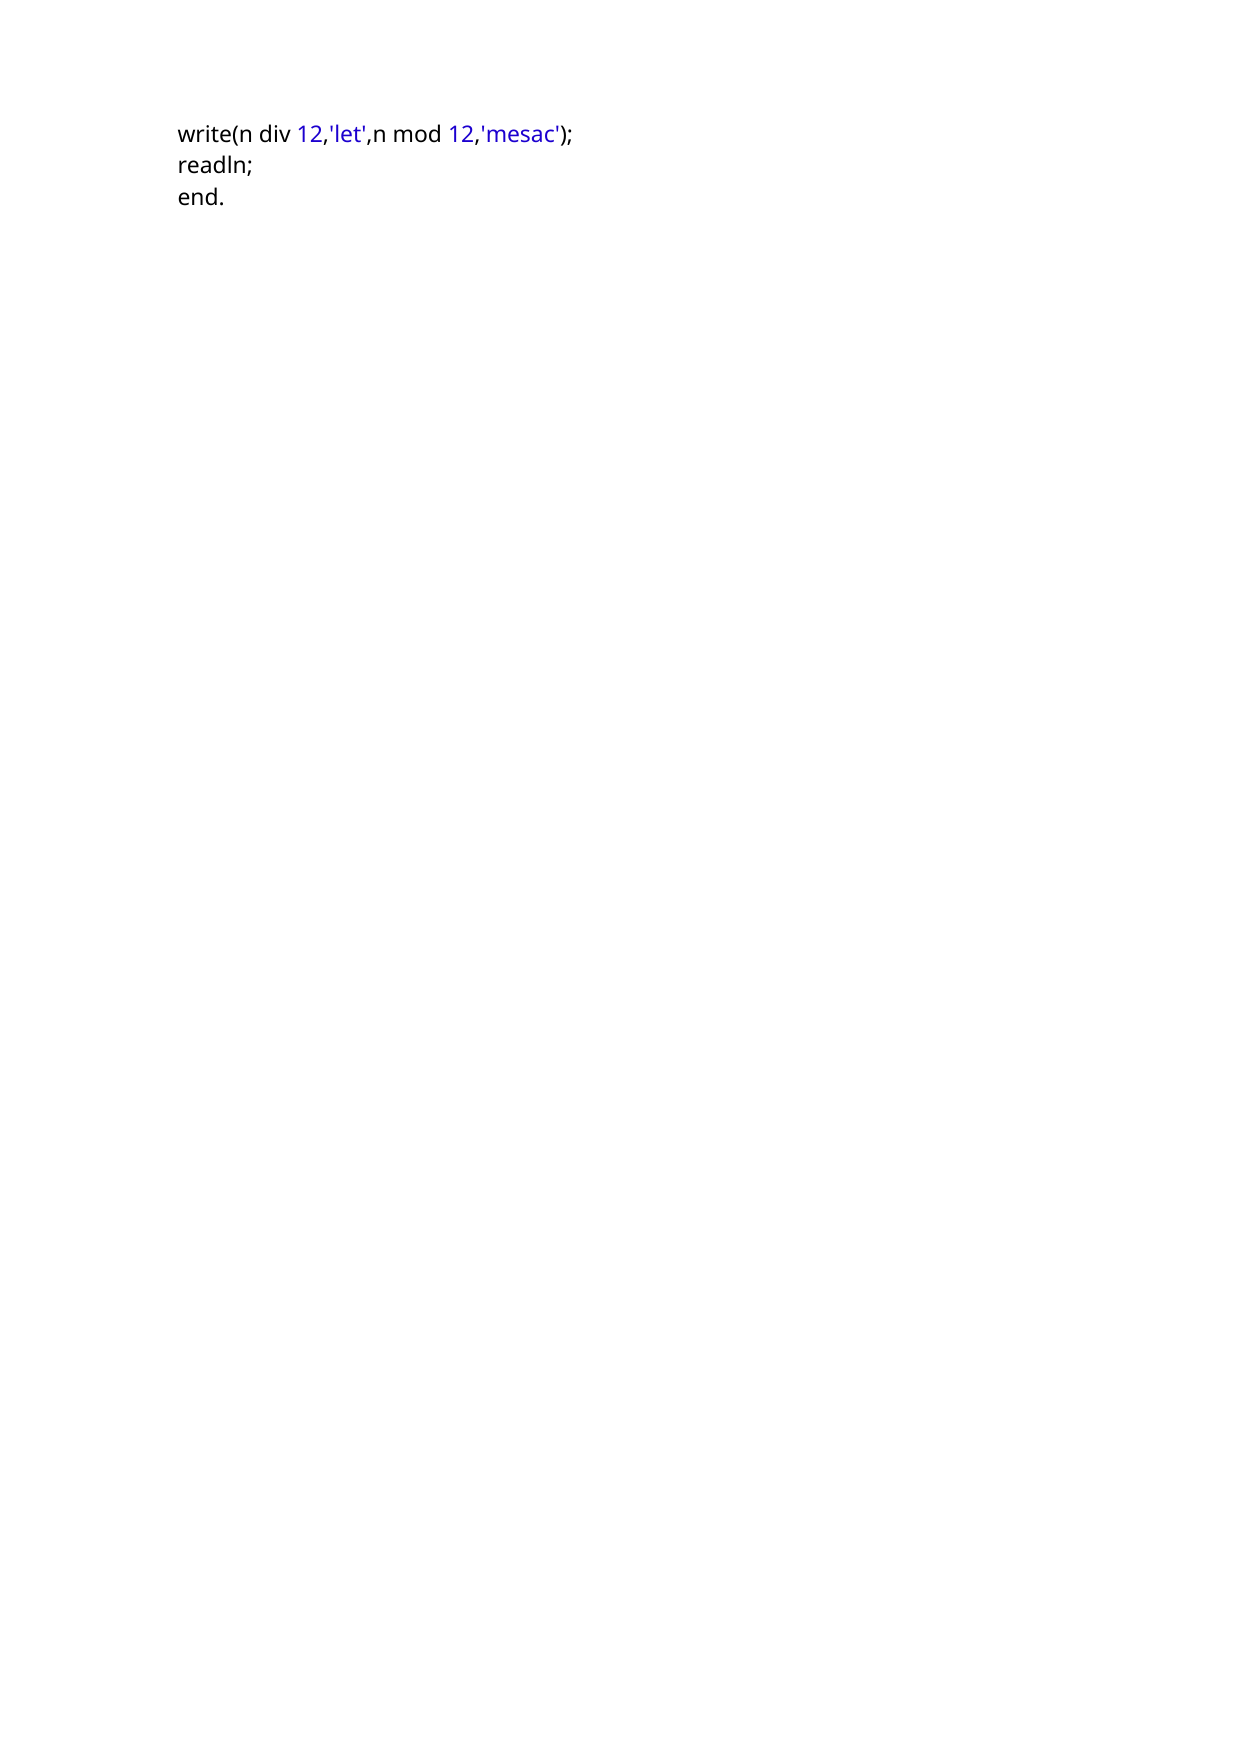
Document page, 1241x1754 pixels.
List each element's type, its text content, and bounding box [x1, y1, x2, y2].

text write(n div 12,'let',n mod 12,'mesac'); [177, 118, 1152, 149]
text end. [177, 181, 1152, 212]
text readln; [177, 149, 1152, 181]
